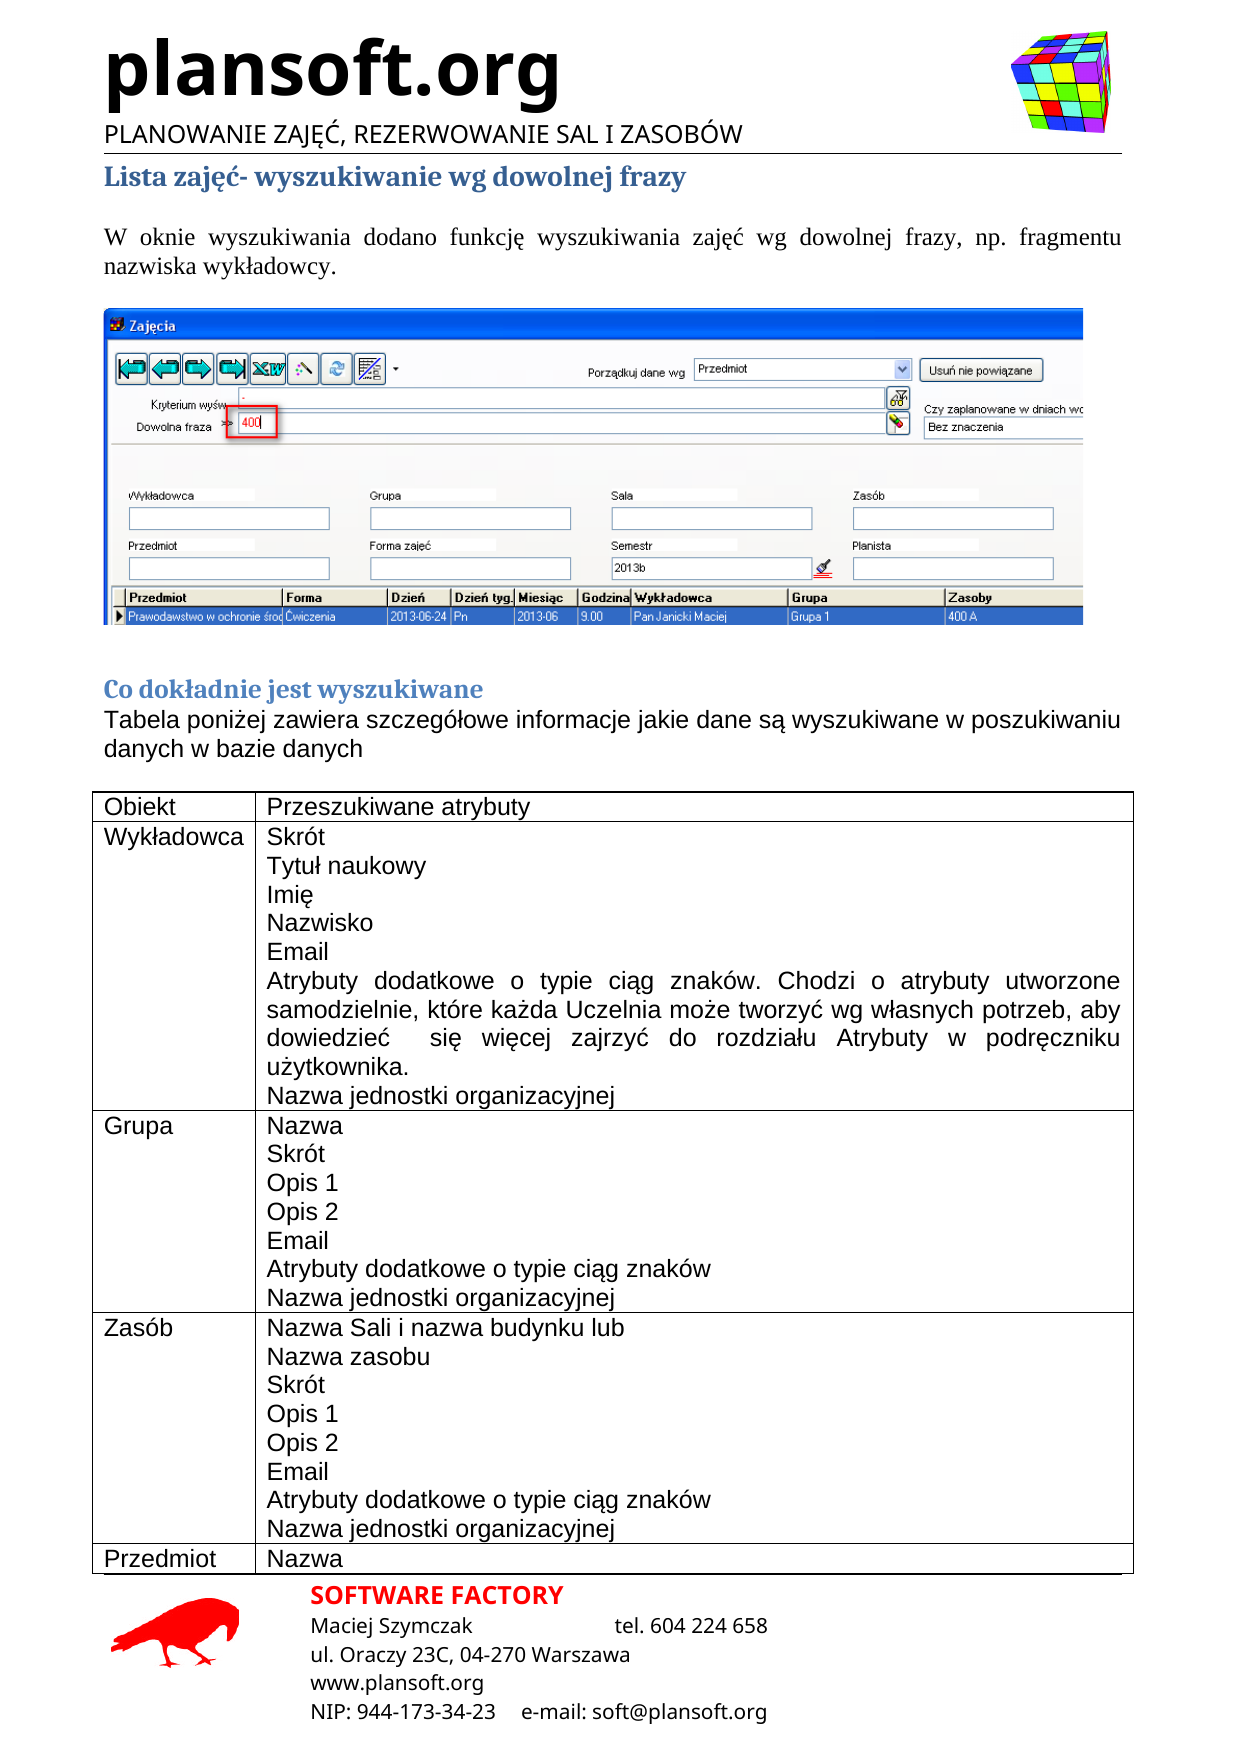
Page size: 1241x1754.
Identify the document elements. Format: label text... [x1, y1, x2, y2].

table_cell Skrót Tytuł naukowy Imię Nazwisko Email Atrybuty dodatkowe o typie ciąg znaków. Chodzi o atrybuty utworzone samodzielnie, które każda Uczelnia może tworzyć wg własnych potrzeb, aby dowiedzieć się więcej zajrzyć do rozdziału Atrybuty w podręczniku użytkownika. Nazwa jednostki organizacyjnej [256, 822, 1133, 1110]
picture [111, 1598, 239, 1668]
table_cell Grupa [93, 1111, 255, 1312]
subtitle Co dokładnie jest wyszukiwane [103, 674, 1122, 705]
table_cell Nazwa Skrót Opis 1 Opis 2 Email Atrybuty dodatkowe o typie ciąg znaków Nazwa jednostki organizacyjnej [256, 1111, 1133, 1312]
table_cell Zasób [93, 1313, 255, 1543]
table_cell Nazwa Sali i nazwa budynku lub Nazwa zasobu Skrót Opis 1 Opis 2 Email Atrybuty dodatkowe o typie ciąg znaków Nazwa jednostki organizacyjnej [256, 1313, 1133, 1543]
picture [1011, 31, 1111, 133]
table_header Przeszukiwane atrybuty [256, 793, 1133, 821]
text W oknie wyszukiwania dodano funkcję wyszukiwania zajęć wg dowolnej frazy, np. fragmentu nazwiska wykładowcy. [103, 222, 1122, 280]
subtitle Lista zajęć- wyszukiwanie wg dowolnej frazy [103, 160, 1122, 193]
table_cell Nazwa Skrót Opis 1 Opis 2 Atrybuty dodatkowe o typie ciąg znaków Nazwa jednostki organizacyjnej [256, 1544, 1133, 1573]
table_cell Przedmiot [93, 1544, 255, 1573]
text Tabela poniżej zawiera szczegółowe informacje jakie dane są wyszukiwane w poszukiwaniu danych w bazie danych [103, 705, 1122, 763]
picture [103, 308, 1084, 625]
table_cell Wykładowca [93, 822, 255, 1110]
table_header Obiekt [93, 793, 255, 821]
